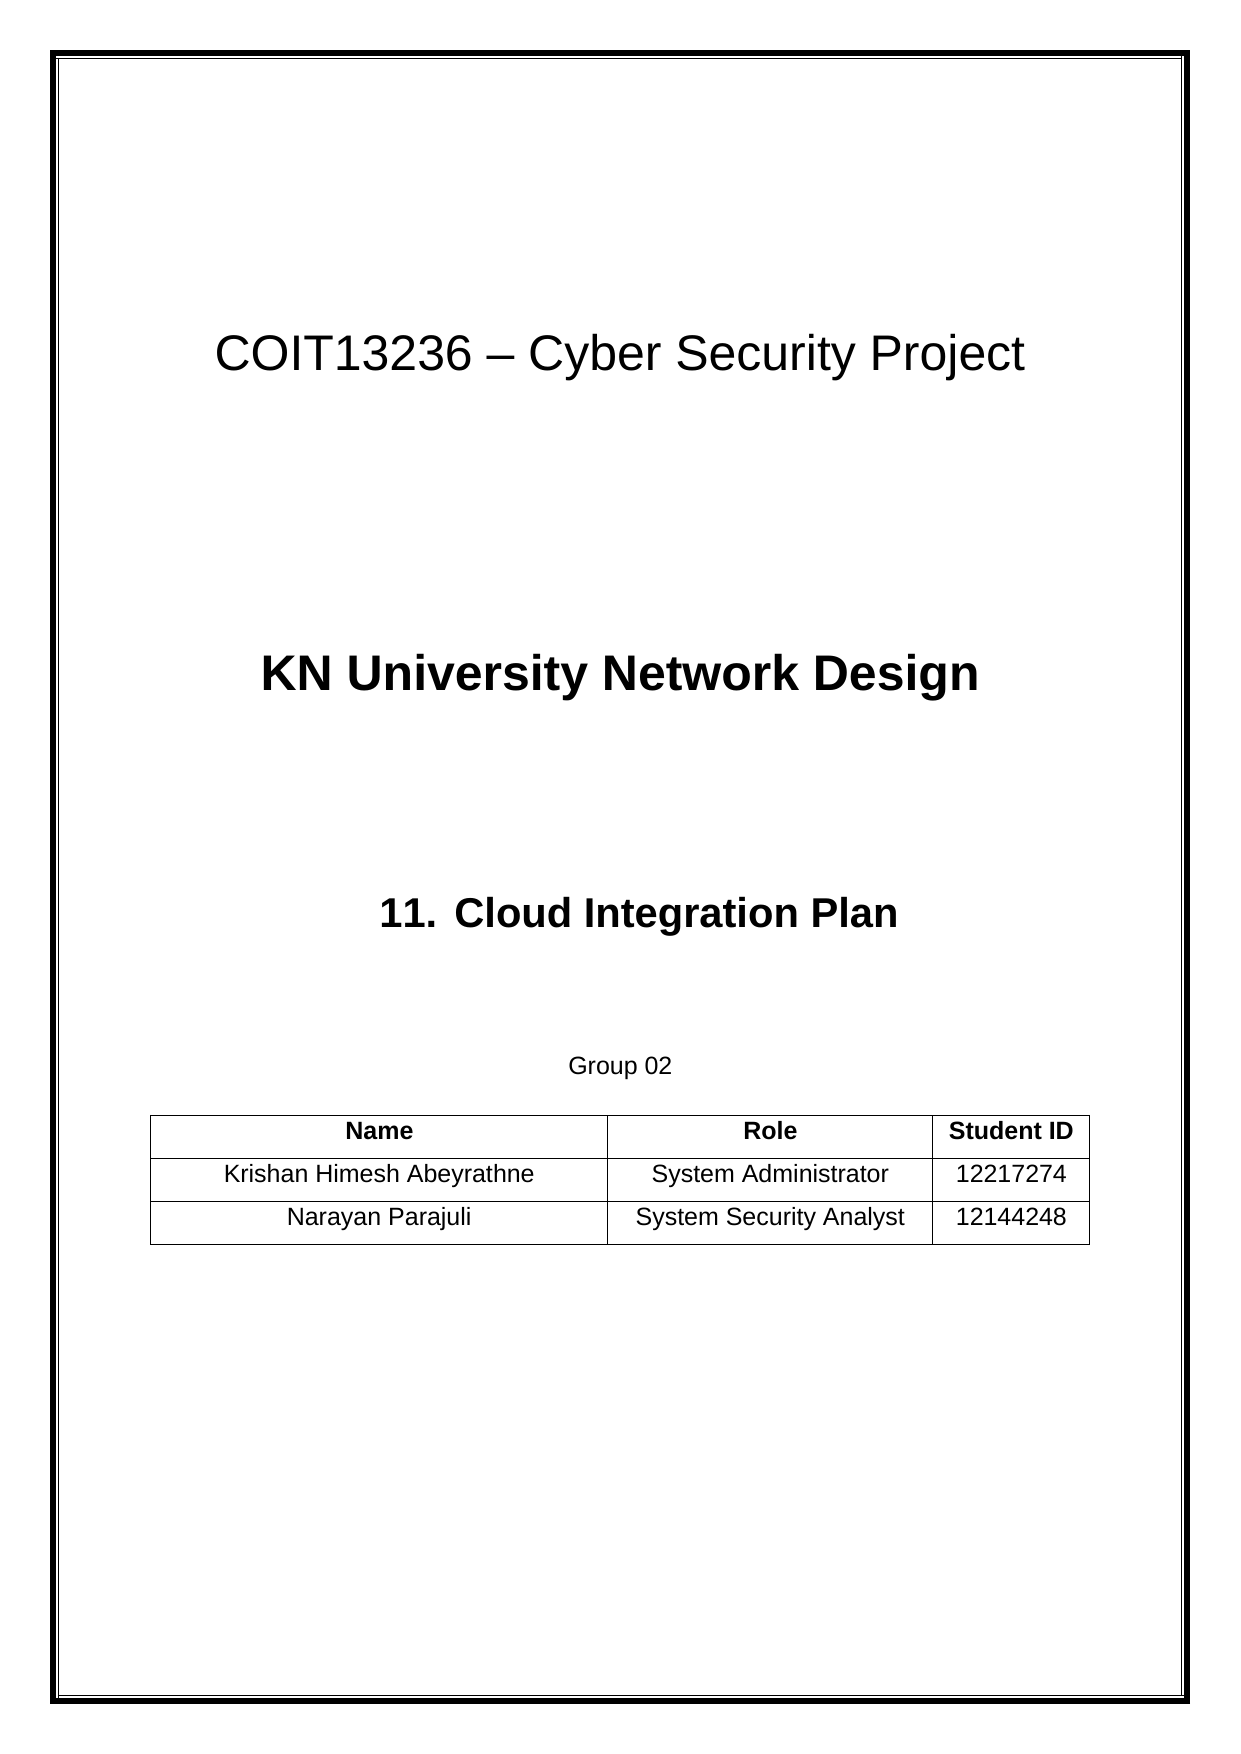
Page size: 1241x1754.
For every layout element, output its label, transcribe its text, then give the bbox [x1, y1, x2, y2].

table_cell System Administrator [608, 1159, 932, 1201]
table_cell 12144248 [933, 1202, 1089, 1243]
list Cloud Integration Plan [187, 888, 1090, 936]
text KN University Network Design [150, 644, 1090, 701]
table_header Student ID [933, 1116, 1089, 1158]
table_cell Narayan Parajuli [151, 1202, 607, 1243]
table_cell System Security Analyst [608, 1202, 932, 1243]
table_header Name [151, 1116, 607, 1158]
table_cell Krishan Himesh Abeyrathne [151, 1159, 607, 1201]
text COIT13236 – Cyber Security Project [150, 324, 1090, 381]
text Group 02 [150, 1051, 1090, 1079]
table_cell 12217274 [933, 1159, 1089, 1201]
table_header Role [608, 1116, 932, 1158]
